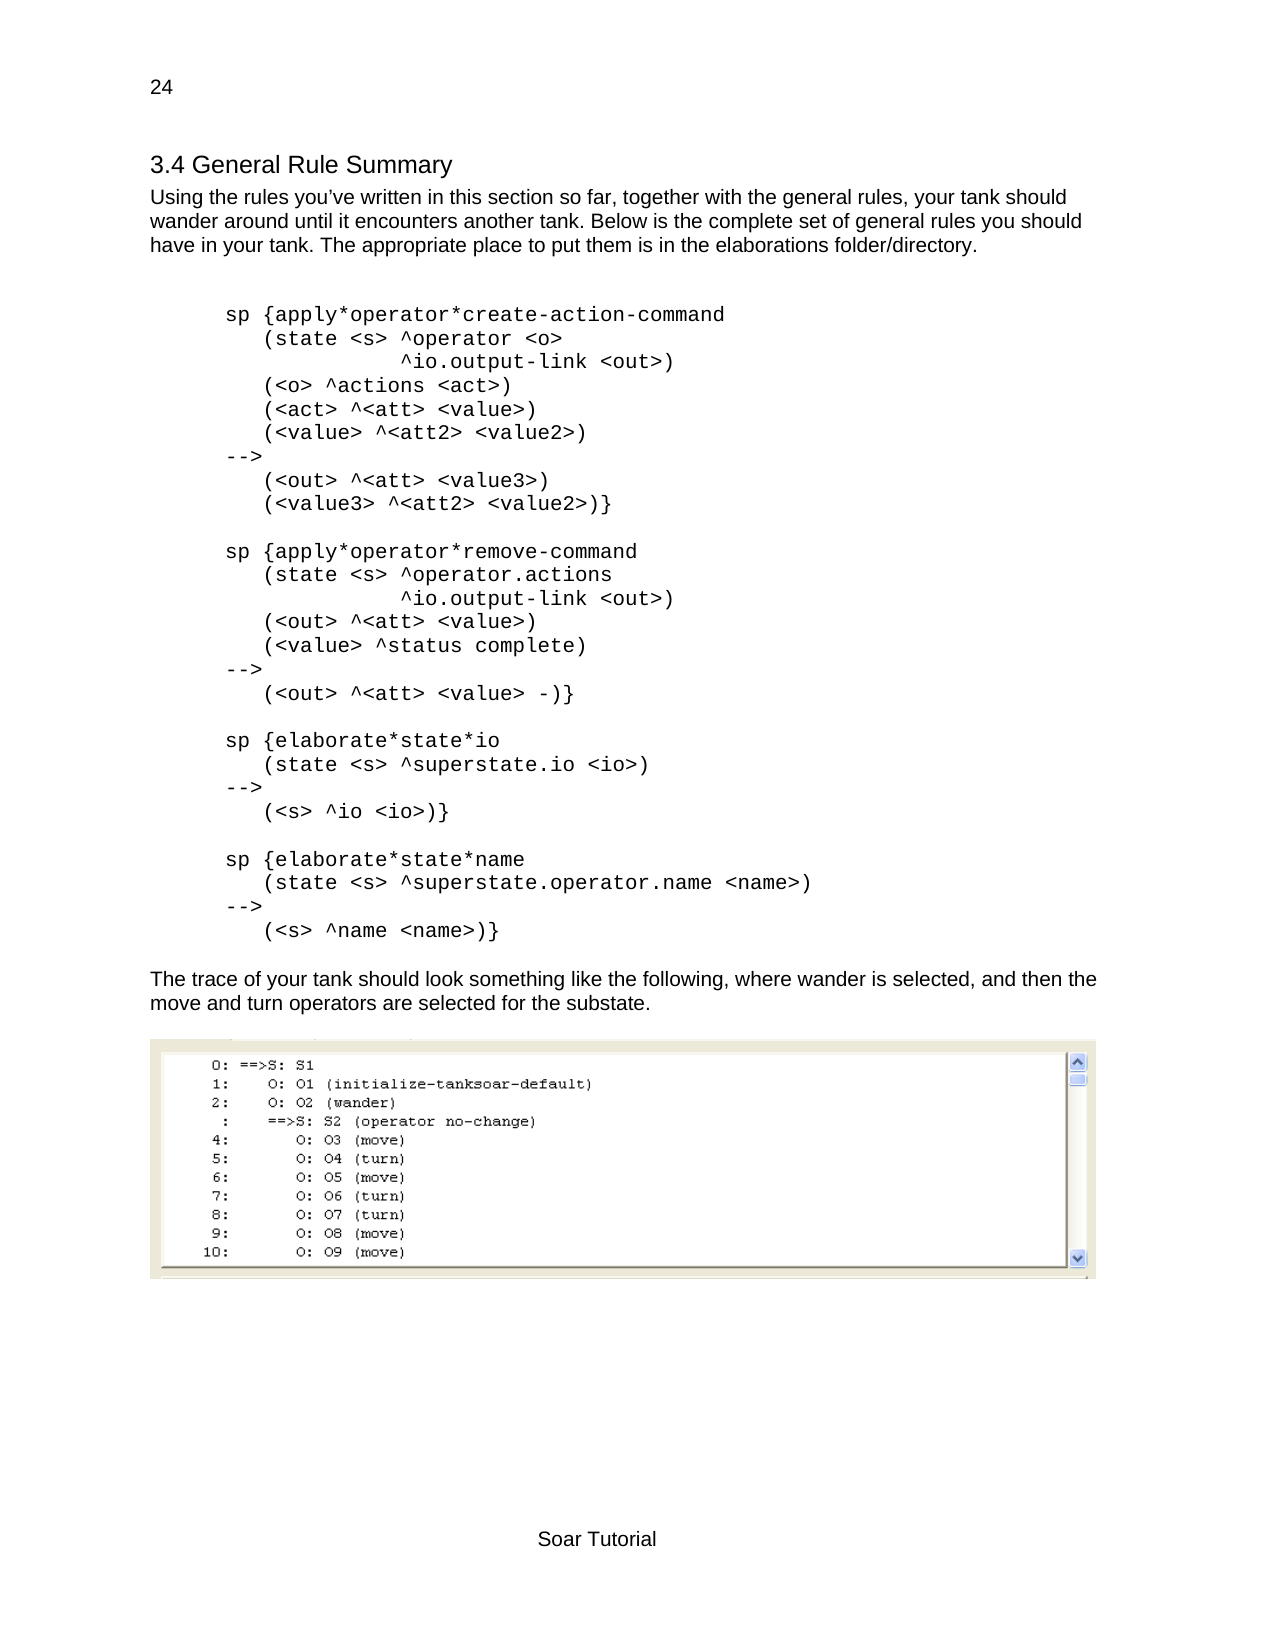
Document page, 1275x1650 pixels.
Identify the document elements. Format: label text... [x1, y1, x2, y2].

text (<value> ^status complete) [225, 635, 1125, 659]
text sp {apply*operator*remove-command [225, 541, 1125, 564]
text (<out> ^<att> <value>) [225, 612, 1125, 635]
text The trace of your tank should look something like the following, where wander is selected, and then the move and turn operators are selected for the substate. [150, 967, 1125, 1015]
text (<act> ^<att> <value>) [225, 399, 1125, 422]
text (<value3> ^<att2> <value2>)} [225, 493, 1125, 517]
text (<out> ^<att> <value3>) [225, 470, 1125, 493]
text (<value> ^<att2> <value2>) [225, 422, 1125, 446]
text (<s> ^io <io>)} [150, 801, 1125, 825]
text ^io.output-link <out>) [225, 588, 1125, 612]
text --> [225, 896, 1125, 919]
text (<out> ^<att> <value> -)} [225, 682, 1125, 706]
picture [150, 1039, 1096, 1279]
text --> [225, 659, 1125, 682]
text --> [225, 777, 1125, 801]
text (state <s> ^operator.actions [225, 564, 1125, 588]
text Using the rules you’ve written in this section so far, together with the general rules, your tank should wander around until it encounters another tank. Below is the complete set of general rules you should have in your tank. The appropriate place to put them is in the elaborations folder/directory. [150, 185, 1125, 257]
text sp {elaborate*state*name [225, 849, 1125, 872]
text ^io.output-link <out>) [225, 351, 1125, 375]
text (<s> ^name <name>)} [150, 919, 1125, 943]
subtitle 3.4 General Rule Summary [150, 150, 1125, 179]
text (state <s> ^operator <o> [225, 328, 1125, 351]
text sp {apply*operator*create-action-command [225, 304, 1125, 328]
text sp {elaborate*state*io [225, 730, 1125, 754]
text (state <s> ^superstate.io <io>) [225, 754, 1125, 777]
text (state <s> ^superstate.operator.name <name>) [225, 872, 1125, 896]
text (<o> ^actions <act>) [225, 375, 1125, 399]
text --> [225, 446, 1125, 470]
